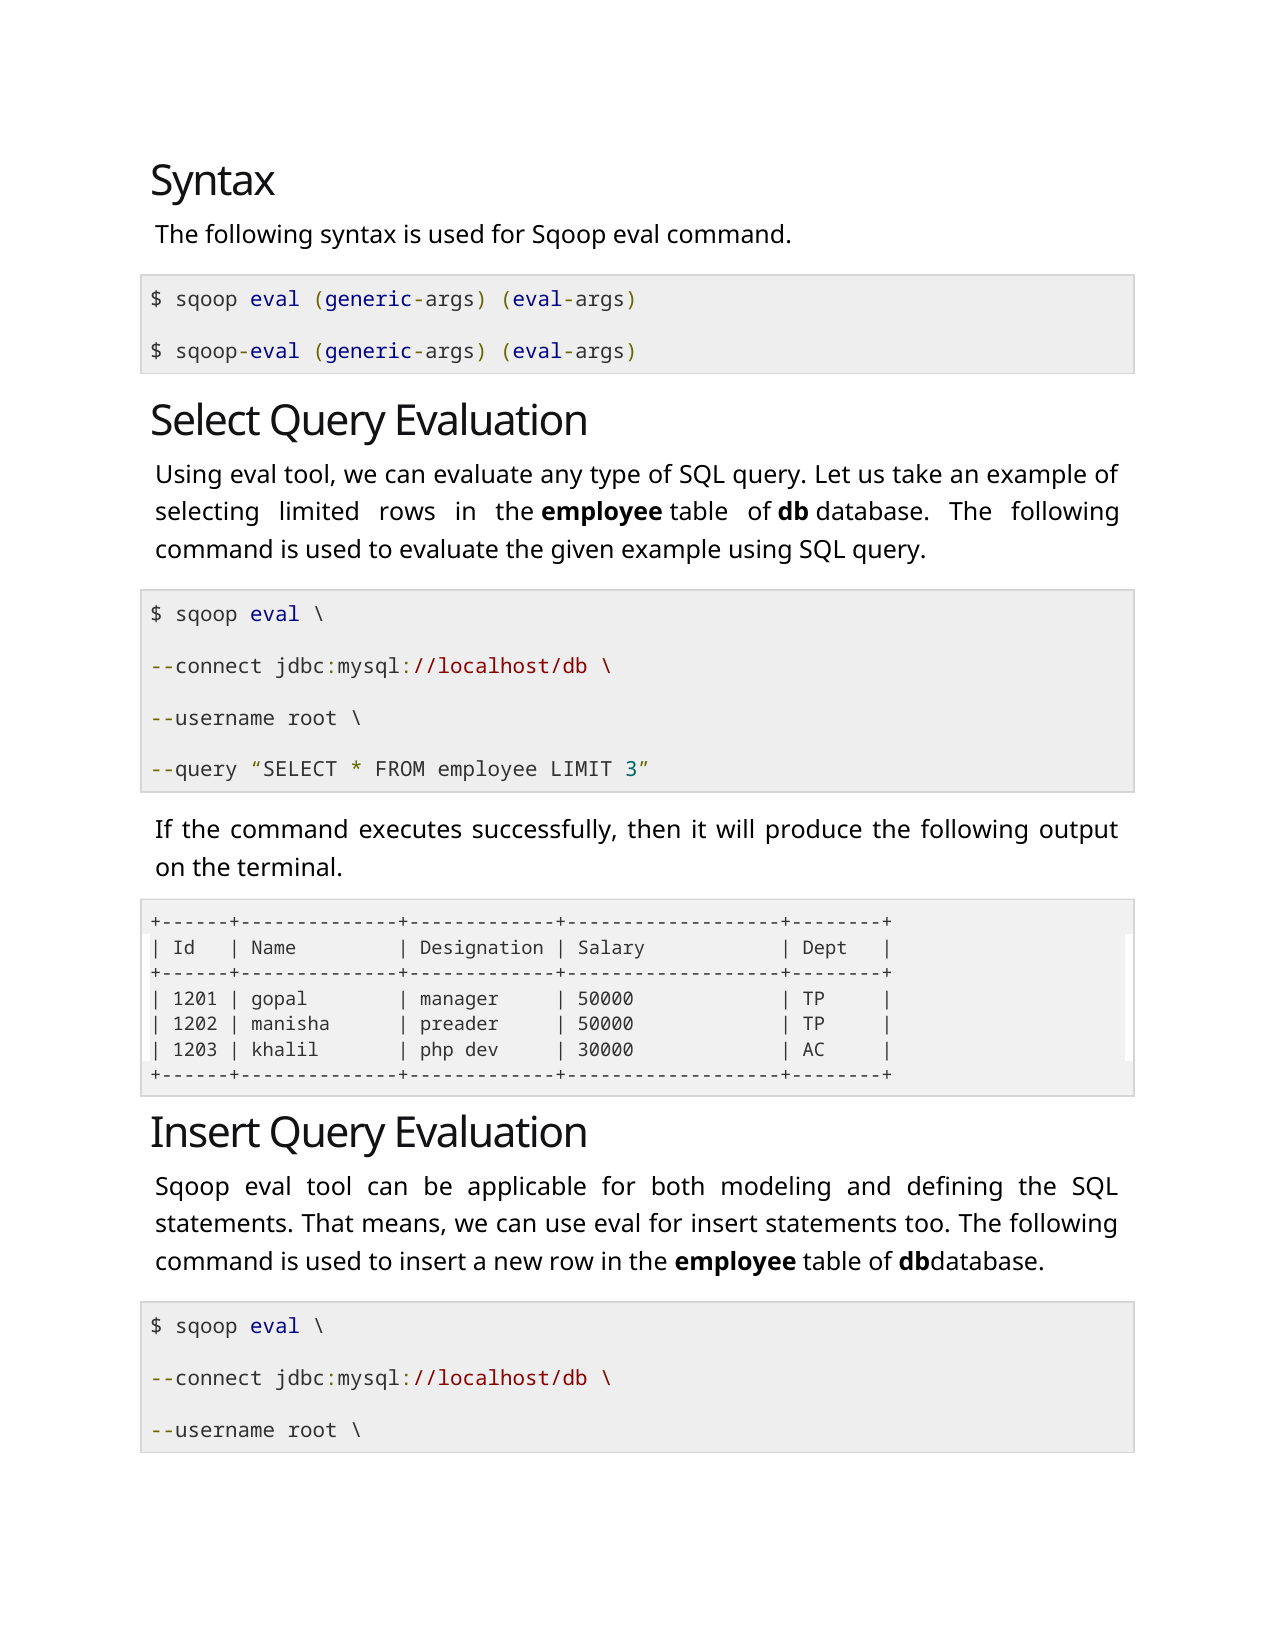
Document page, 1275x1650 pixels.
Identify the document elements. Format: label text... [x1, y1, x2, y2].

text --query “SELECT * FROM employee LIMIT 3” [142, 745, 1133, 791]
text --connect jdbc:mysql://localhost/db \ [142, 1353, 1133, 1391]
text $ sqoop eval \ [142, 591, 1133, 627]
text --username root \ [142, 1405, 1133, 1452]
text Sqoop eval tool can be applicable for both modeling and defining the SQL statements. That means, we can use eval for insert statements too. The following command is used to insert a new row in the employee table of dbdatabase. [155, 1165, 1120, 1278]
text $ sqoop-eval (generic-args) (eval-args) [142, 326, 1133, 373]
text +------+--------------+-------------+-------------------+--------+ [150, 959, 1125, 985]
text $ sqoop eval (generic-args) (eval-args) [142, 276, 1133, 312]
text +------+--------------+-------------+-------------------+--------+ [142, 900, 1133, 934]
text $ sqoop eval \ [142, 1303, 1133, 1339]
text --username root \ [142, 693, 1133, 731]
text Using eval tool, we can evaluate any type of SQL query. Let us take an example of selecting limited rows in the employee table of db database. The following command is used to evaluate the given example using SQL query. [155, 453, 1120, 566]
text | 1202 | manisha | preader | 50000 | TP | [150, 1011, 1125, 1036]
subtitle Insert Query Evaluation [150, 1102, 1120, 1160]
text --connect jdbc:mysql://localhost/db \ [142, 641, 1133, 679]
subtitle Syntax [150, 150, 1120, 208]
text | 1201 | gopal | manager | 50000 | TP | [150, 985, 1125, 1011]
text The following syntax is used for Sqoop eval command. [155, 213, 1120, 251]
text | 1203 | khalil | php dev | 30000 | AC | [150, 1036, 1125, 1052]
text | Id | Name | Designation | Salary | Dept | [150, 934, 1125, 959]
text If the command executes successfully, then it will produce the following output on the terminal. [155, 808, 1120, 883]
text +------+--------------+-------------+-------------------+--------+ [142, 1052, 1133, 1095]
subtitle Select Query Evaluation [150, 390, 1120, 448]
